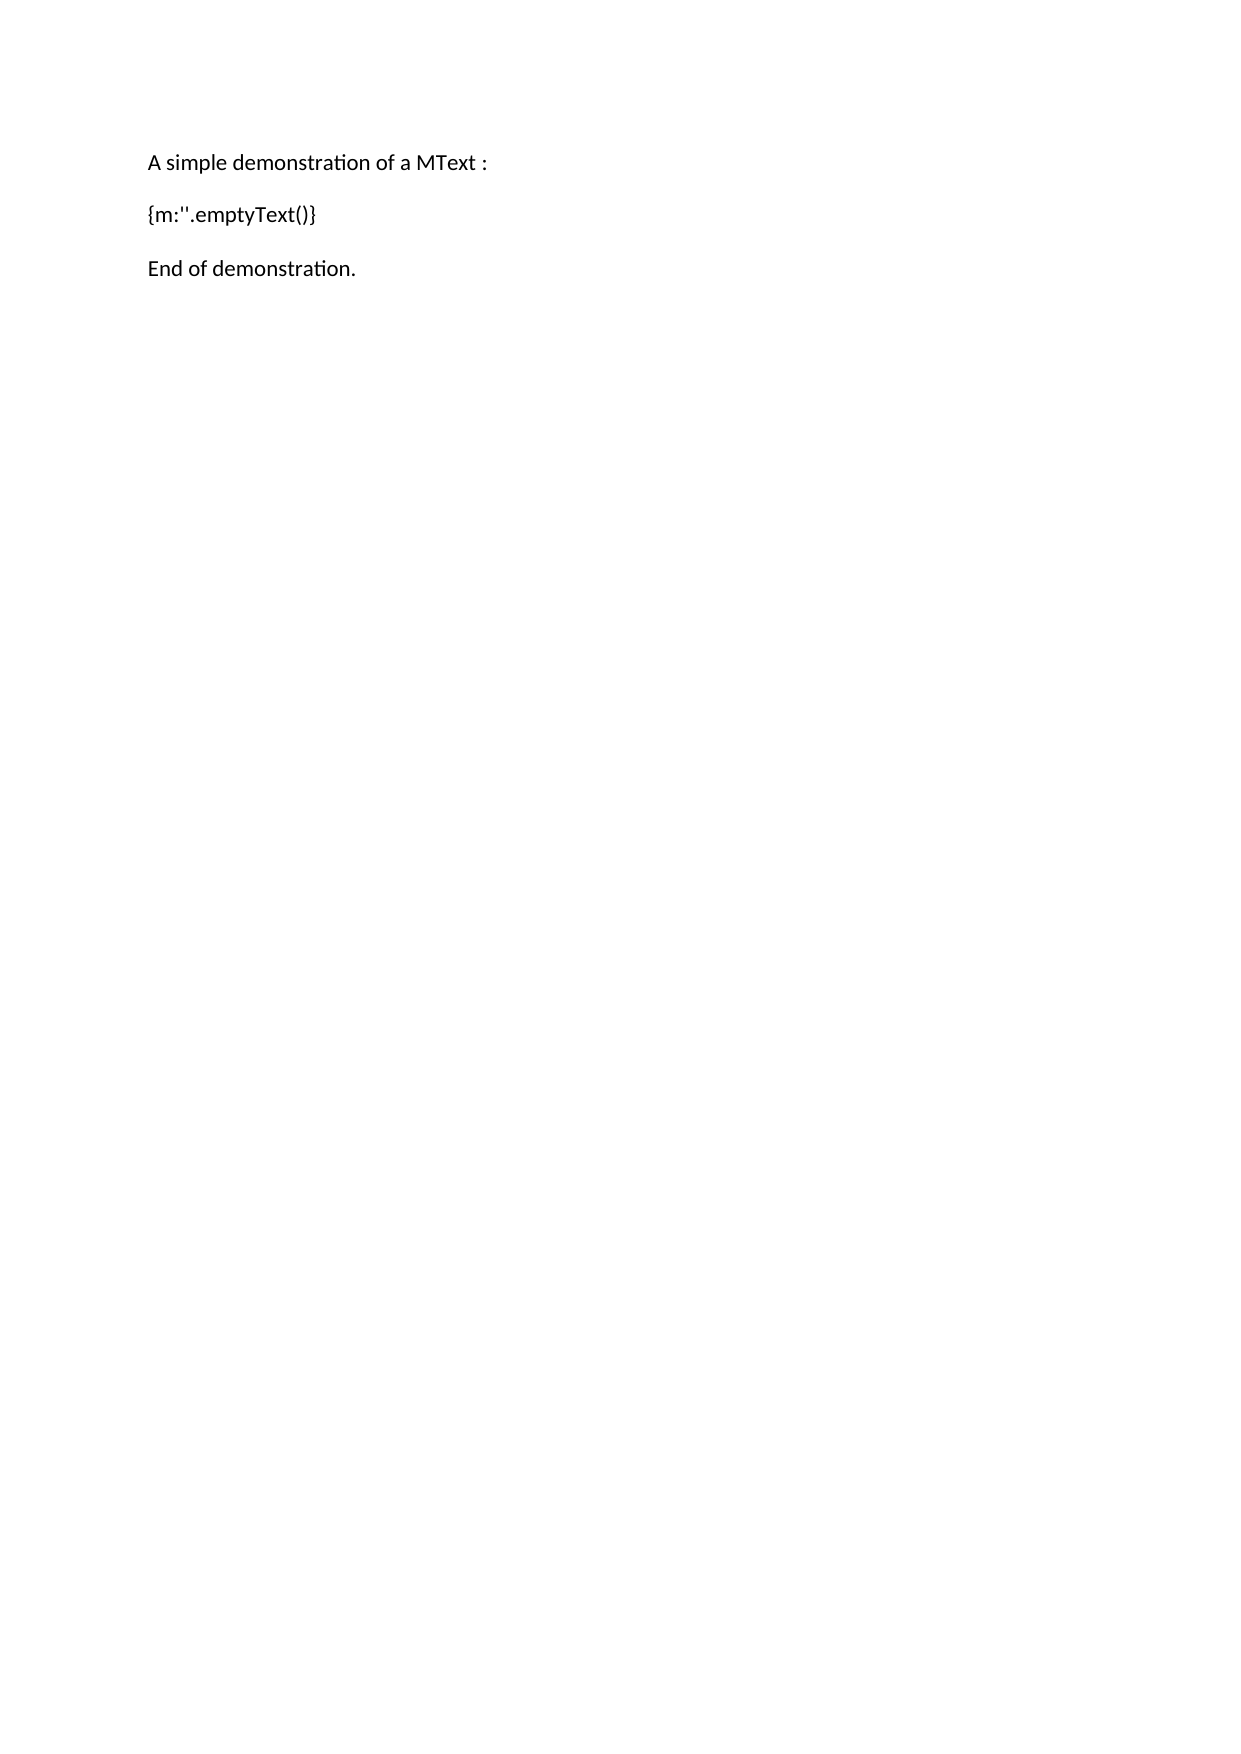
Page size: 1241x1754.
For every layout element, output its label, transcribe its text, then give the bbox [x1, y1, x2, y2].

text End of demonstration. [148, 254, 1093, 282]
text {m:''.emptyText()} [148, 201, 1093, 229]
text A simple demonstration of a MText : [148, 148, 1093, 176]
